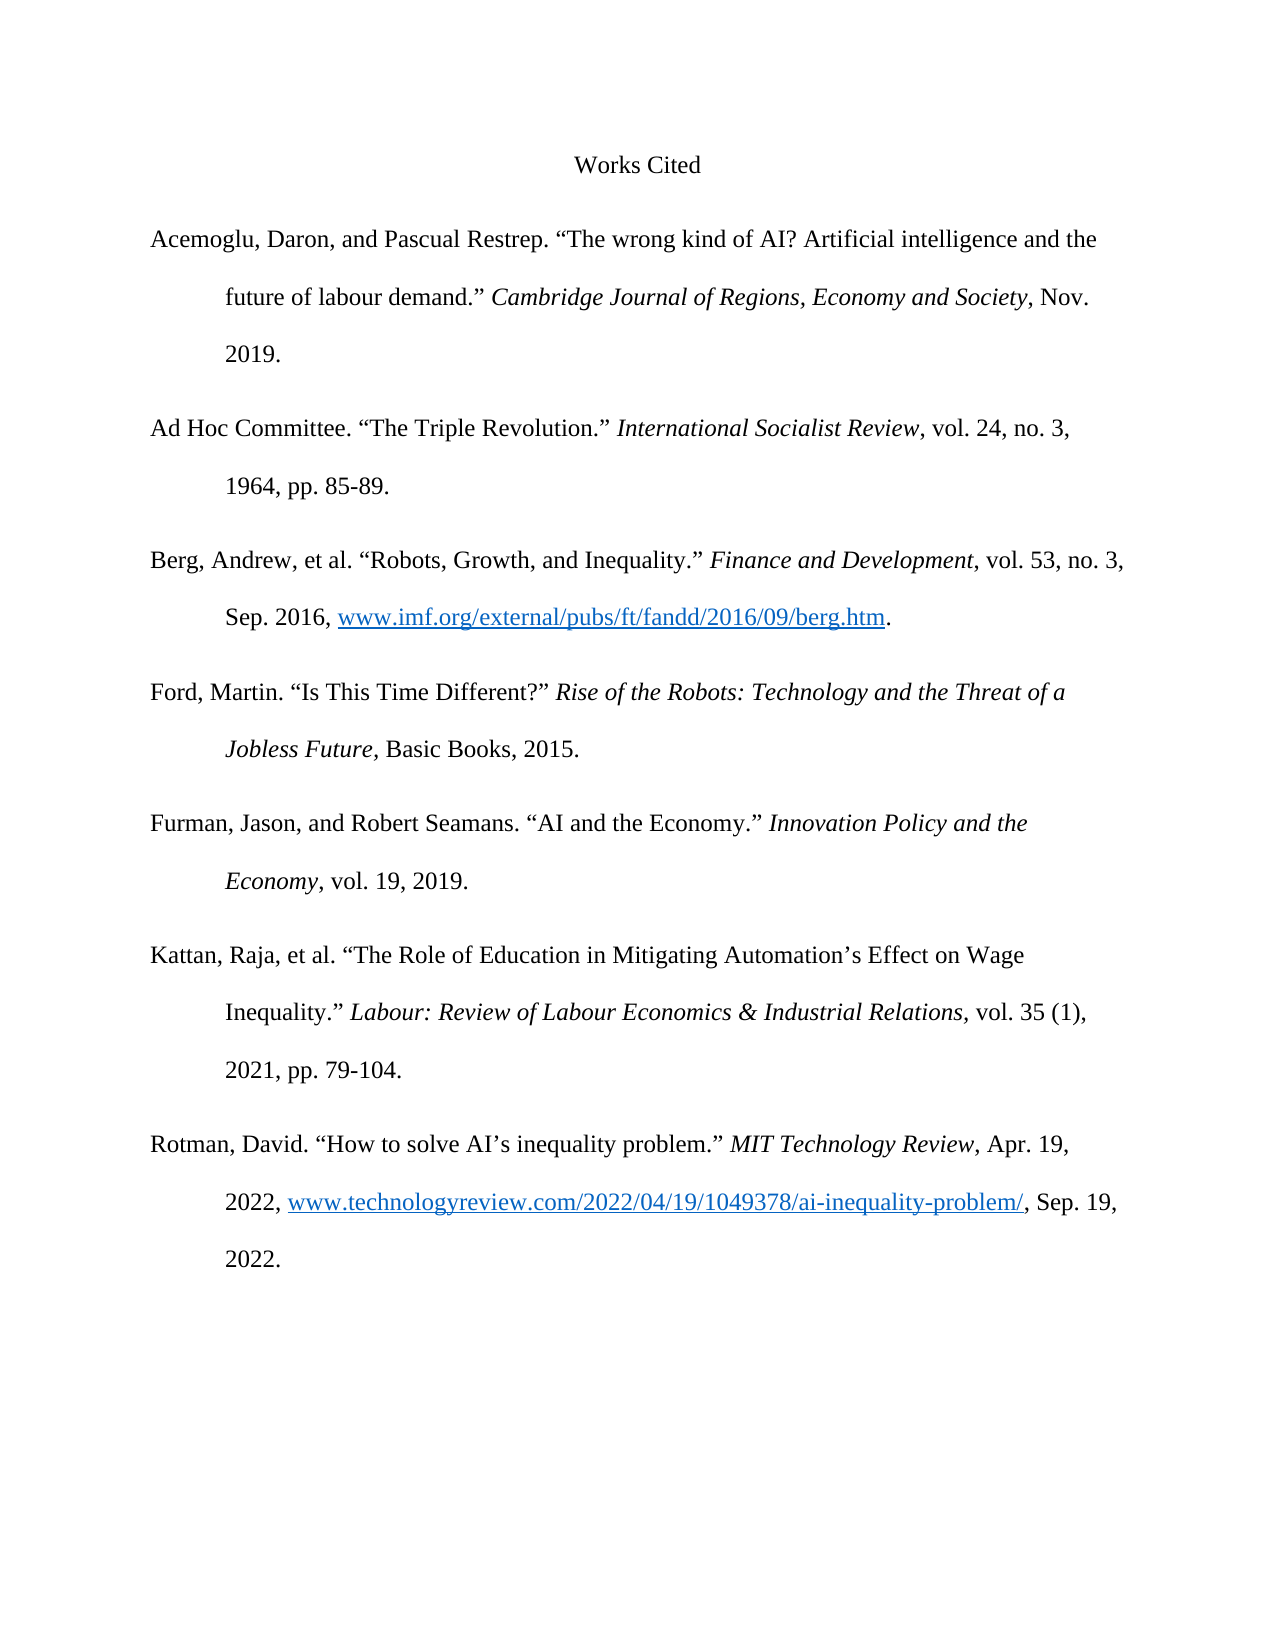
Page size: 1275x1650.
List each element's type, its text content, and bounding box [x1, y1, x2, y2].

text Rotman, David. “How to solve AI’s inequality problem.” MIT Technology Review, Apr. 19, 2022, www.technologyreview.com/2022/04/19/1049378/ai-inequality-problem/, Sep. 19, 2022. [150, 1129, 1125, 1273]
text Furman, Jason, and Robert Seamans. “AI and the Economy.” Innovation Policy and the Economy, vol. 19, 2019. [150, 808, 1125, 894]
text Ford, Martin. “Is This Time Different?” Rise of the Robots: Technology and the Threat of a Jobless Future, Basic Books, 2015. [150, 677, 1125, 763]
text Ad Hoc Committee. “The Triple Revolution.” International Socialist Review, vol. 24, no. 3, 1964, pp. 85-89. [150, 413, 1125, 499]
text Kattan, Raja, et al. “The Role of Education in Mitigating Automation’s Effect on Wage Inequality.” Labour: Review of Labour Economics & Industrial Relations, vol. 35 (1), 2021, pp. 79-104. [150, 940, 1125, 1084]
text Berg, Andrew, et al. “Robots, Growth, and Inequality.” Finance and Development, vol. 53, no. 3, Sep. 2016, www.imf.org/external/pubs/ft/fandd/2016/09/berg.htm. [150, 545, 1125, 631]
text Acemoglu, Daron, and Pascual Restrep. “The wrong kind of AI? Artificial intelligence and the future of labour demand.” Cambridge Journal of Regions, Economy and Society, Nov. 2019. [150, 224, 1125, 368]
text Works Cited [150, 150, 1125, 179]
